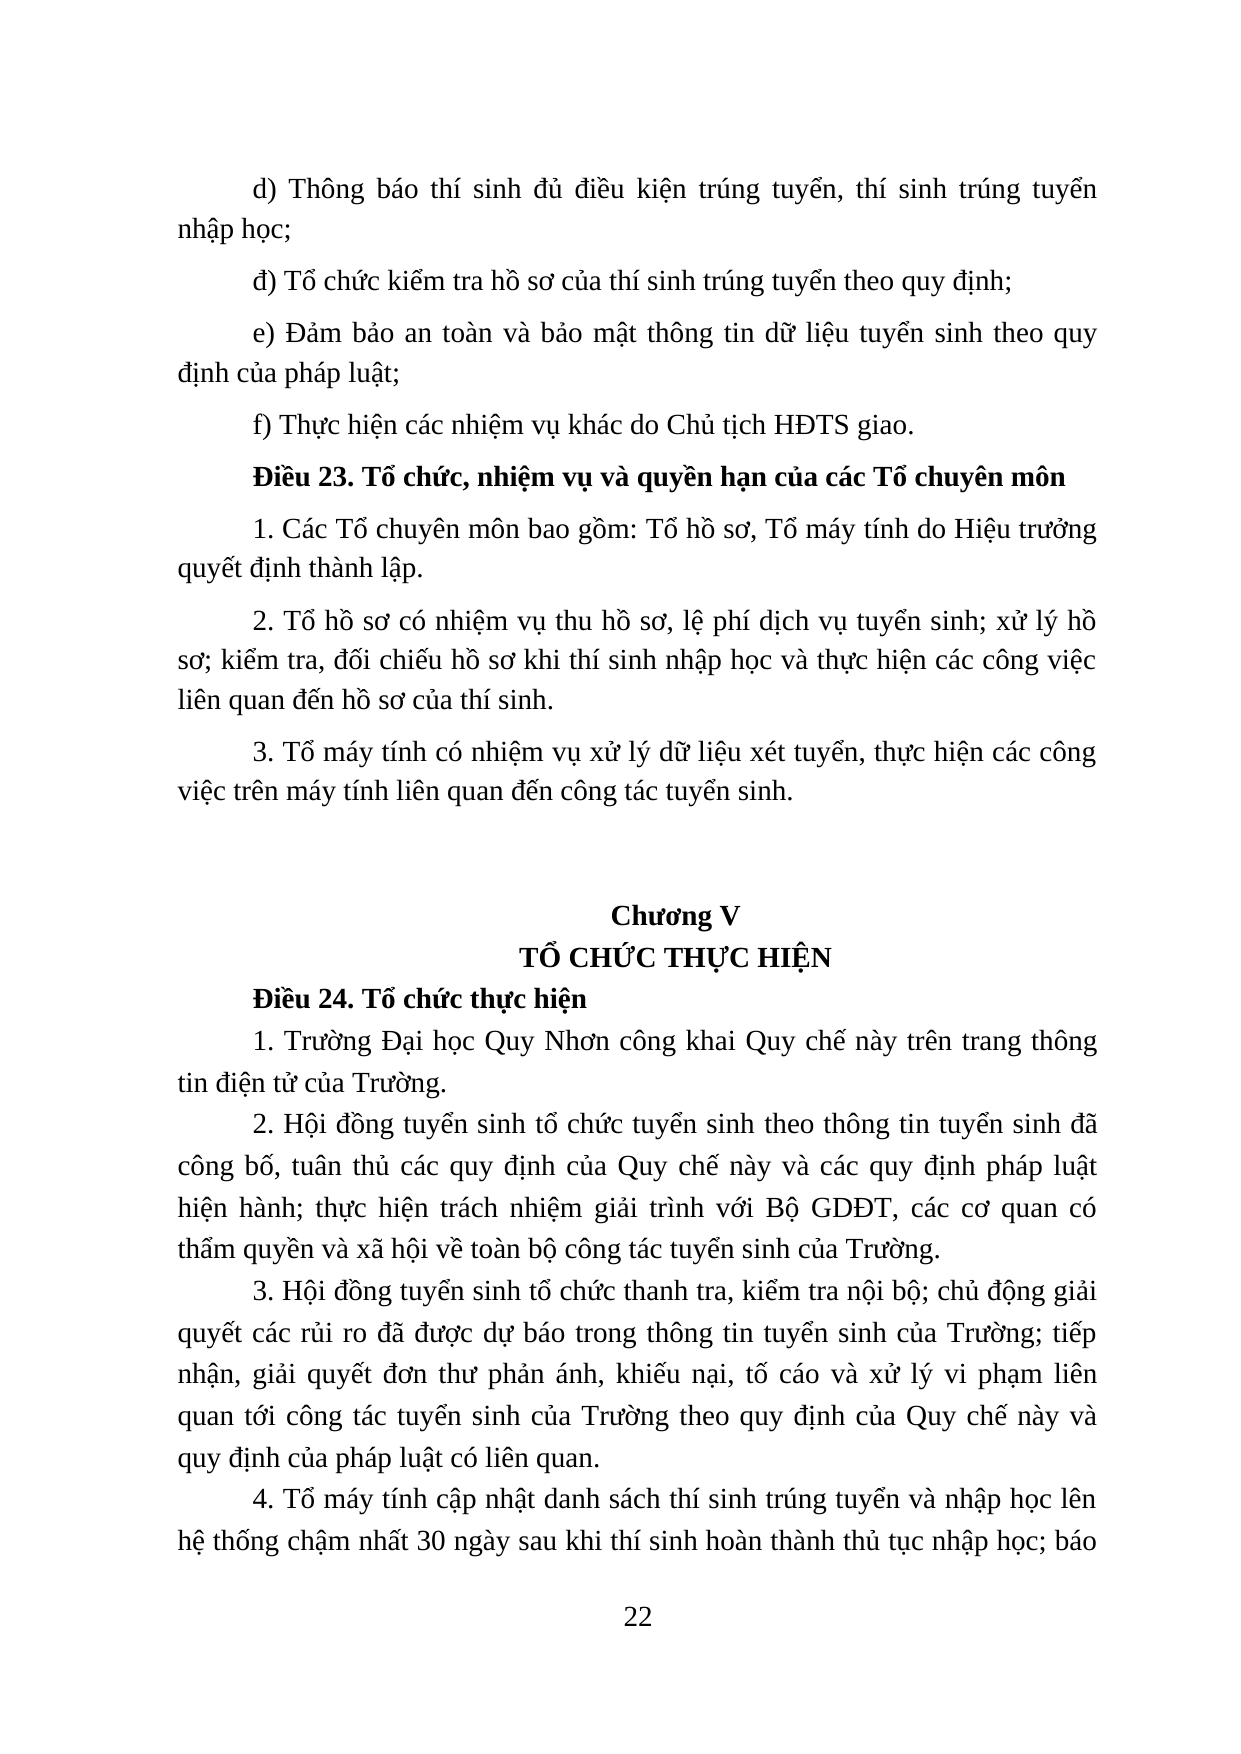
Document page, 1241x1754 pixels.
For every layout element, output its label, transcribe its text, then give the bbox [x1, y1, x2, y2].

text 2. Hội đồng tuyển sinh tổ chức tuyển sinh theo thông tin tuyển sinh đã công bố, tuân thủ các quy định của Quy chế này và các quy định pháp luật hiện hành; thực hiện trách nhiệm giải trình với Bộ GDĐT, các cơ quan có thẩm quyền và xã hội về toàn bộ công tác tuyển sinh của Trường. [177, 1100, 1098, 1267]
text d) Thông báo thí sinh đủ điều kiện trúng tuyển, thí sinh trúng tuyển nhập học; [177, 167, 1098, 246]
text e) Đảm bảo an toàn và bảo mật thông tin dữ liệu tuyển sinh theo quy định của pháp luật; [177, 311, 1098, 390]
text 3. Hội đồng tuyển sinh tổ chức thanh tra, kiểm tra nội bộ; chủ động giải quyết các rủi ro đã được dự báo trong thông tin tuyển sinh của Trường; tiếp nhận, giải quyết đơn thư phản ánh, khiếu nại, tố cáo và xử lý vi phạm liên quan tới công tác tuyển sinh của Trường theo quy định của Quy chế này và quy định của pháp luật có liên quan. [177, 1267, 1098, 1475]
text Điều 24. Tổ chức thực hiện [177, 975, 1092, 1017]
text 3. Tổ máy tính có nhiệm vụ xử lý dữ liệu xét tuyển, thực hiện các công việc trên máy tính liên quan đến công tác tuyển sinh. [177, 729, 1098, 809]
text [177, 1475, 1098, 1559]
text Điều 23. Tổ chức, nhiệm vụ và quyền hạn của các Tổ chuyên môn [177, 454, 1098, 494]
text đ) Tổ chức kiểm tra hồ sơ của thí sinh trúng tuyển theo quy định; [177, 259, 1098, 298]
text TỔ CHỨC THỰC HIỆN [177, 934, 1098, 975]
text 1. Trường Đại học Quy Nhơn công khai Quy chế này trên trang thông tin điện tử của Trường. [177, 1017, 1098, 1100]
text f) Thực hiện các nhiệm vụ khác do Chủ tịch HĐTS giao. [177, 402, 1098, 442]
text 1. Các Tổ chuyên môn bao gồm: Tổ hồ sơ, Tổ máy tính do Hiệu trưởng quyết định thành lập. [177, 507, 1098, 586]
text Chương V [177, 892, 1098, 934]
text 2. Tổ hồ sơ có nhiệm vụ thu hồ sơ, lệ phí dịch vụ tuyển sinh; xử lý hồ sơ; kiểm tra, đối chiếu hồ sơ khi thí sinh nhập học và thực hiện các công việc liên quan đến hồ sơ của thí sinh. [177, 598, 1098, 717]
